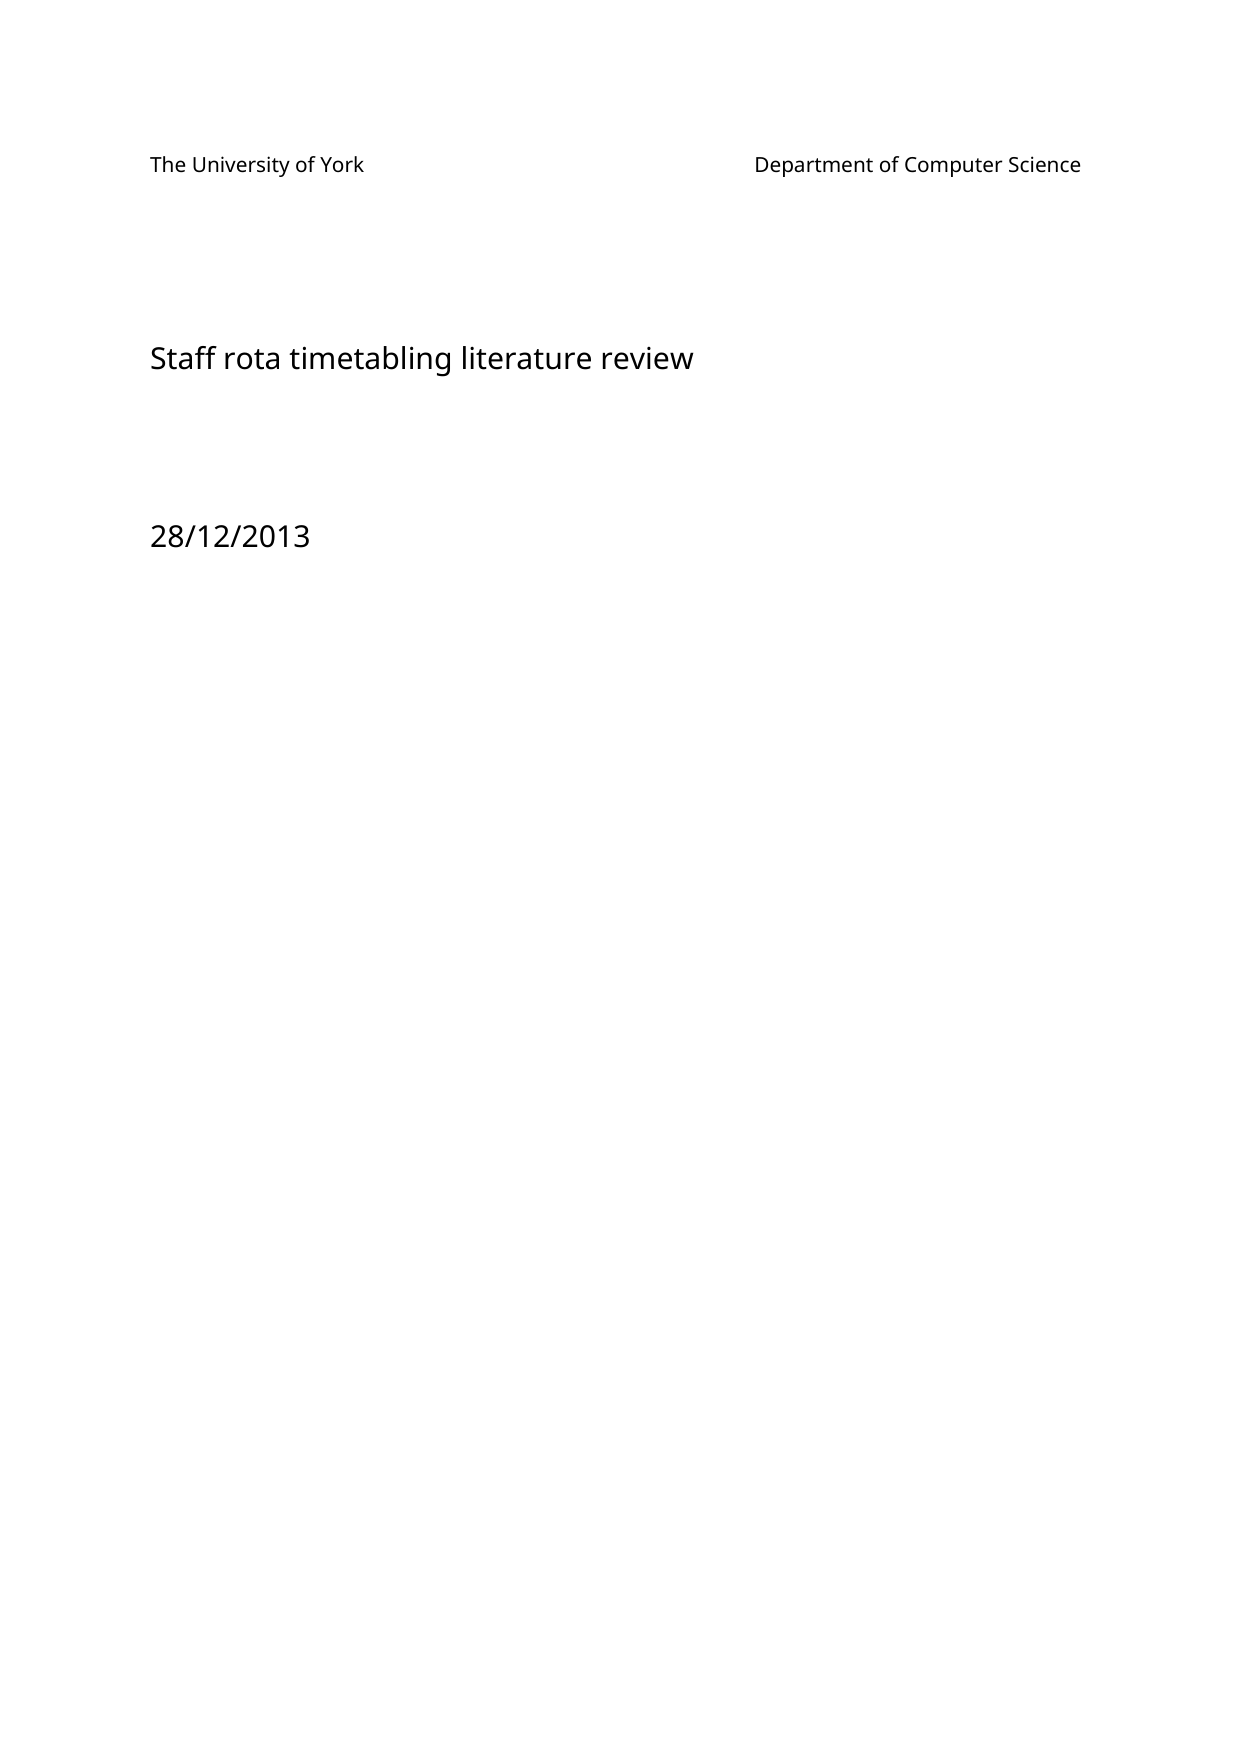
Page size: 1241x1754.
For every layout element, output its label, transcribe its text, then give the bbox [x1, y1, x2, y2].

text The University of York Department of Computer Science [150, 150, 1090, 178]
text Staff rota timetabling literature review [150, 337, 1090, 379]
text 28/12/2013 [150, 515, 1090, 556]
